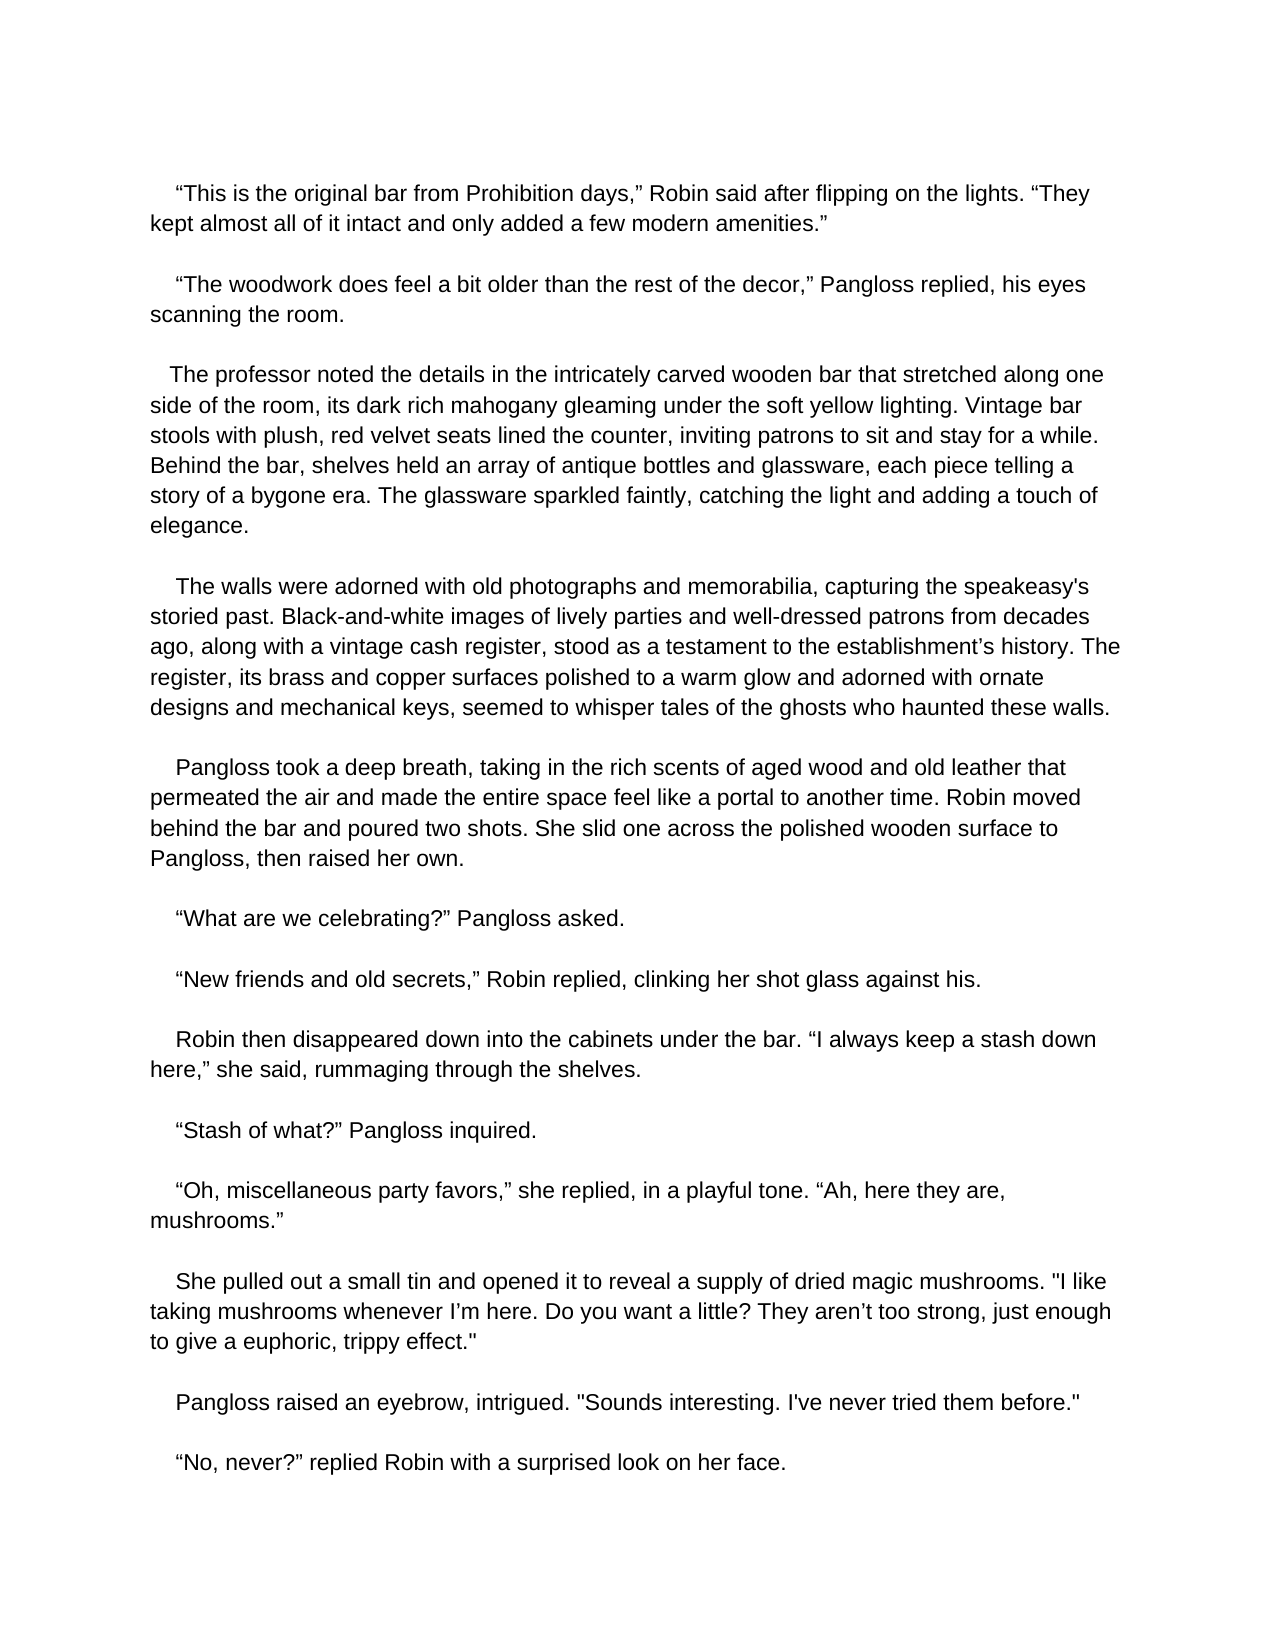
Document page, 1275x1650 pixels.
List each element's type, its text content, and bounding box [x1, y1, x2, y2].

text “New friends and old secrets,” Robin replied, clinking her shot glass against his. [150, 966, 1125, 992]
text “Stash of what?” Pangloss inquired. [150, 1117, 1125, 1143]
text Robin then disappeared down into the cabinets under the bar. “I always keep a stash down here,” she said, rummaging through the shelves. [150, 1026, 1125, 1083]
text “The woodwork does feel a bit older than the rest of the decor,” Pangloss replied, his eyes scanning the room. [150, 271, 1125, 327]
text “No, never?” replied Robin with a surprised look on her face. [150, 1449, 1125, 1475]
text Pangloss raised an eyebrow, intrigued. "Sounds interesting. I've never tried them before." [150, 1388, 1125, 1415]
text The professor noted the details in the intricately carved wooden bar that stretched along one side of the room, its dark rich mahogany gleaming under the soft yellow lighting. Vintage bar stools with plush, red velvet seats lined the counter, inviting patrons to sit and stay for a while. Behind the bar, shelves held an array of antique bottles and glassware, each piece telling a story of a bygone era. The glassware sparkled faintly, catching the light and adding a touch of elegance. [150, 361, 1125, 539]
text The walls were adorned with old photographs and memorabilia, capturing the speakeasy's storied past. Black-and-white images of lively parties and well-dressed patrons from decades ago, along with a vintage cash register, stood as a testament to the establishment’s history. The register, its brass and copper surfaces polished to a warm glow and adorned with ornate designs and mechanical keys, seemed to whisper tales of the ghosts who haunted these walls. [150, 573, 1125, 720]
text “Oh, miscellaneous party favors,” she replied, in a playful tone. “Ah, here they are, mushrooms.” [150, 1177, 1125, 1234]
text She pulled out a small tin and opened it to reveal a supply of dried magic mushrooms. "I like taking mushrooms whenever I’m here. Do you want a little? They aren’t too strong, just enough to give a euphoric, trippy effect." [150, 1268, 1125, 1354]
text Pangloss took a deep breath, taking in the rich scents of aged wood and old leather that permeated the air and made the entire space feel like a portal to another time. Robin moved behind the bar and poured two shots. She slid one across the polished wooden surface to Pangloss, then raised her own. [150, 754, 1125, 871]
text “This is the original bar from Prohibition days,” Robin said after flipping on the lights. “They kept almost all of it intact and only added a few modern amenities.” [150, 180, 1125, 237]
text “What are we celebrating?” Pangloss asked. [150, 905, 1125, 932]
